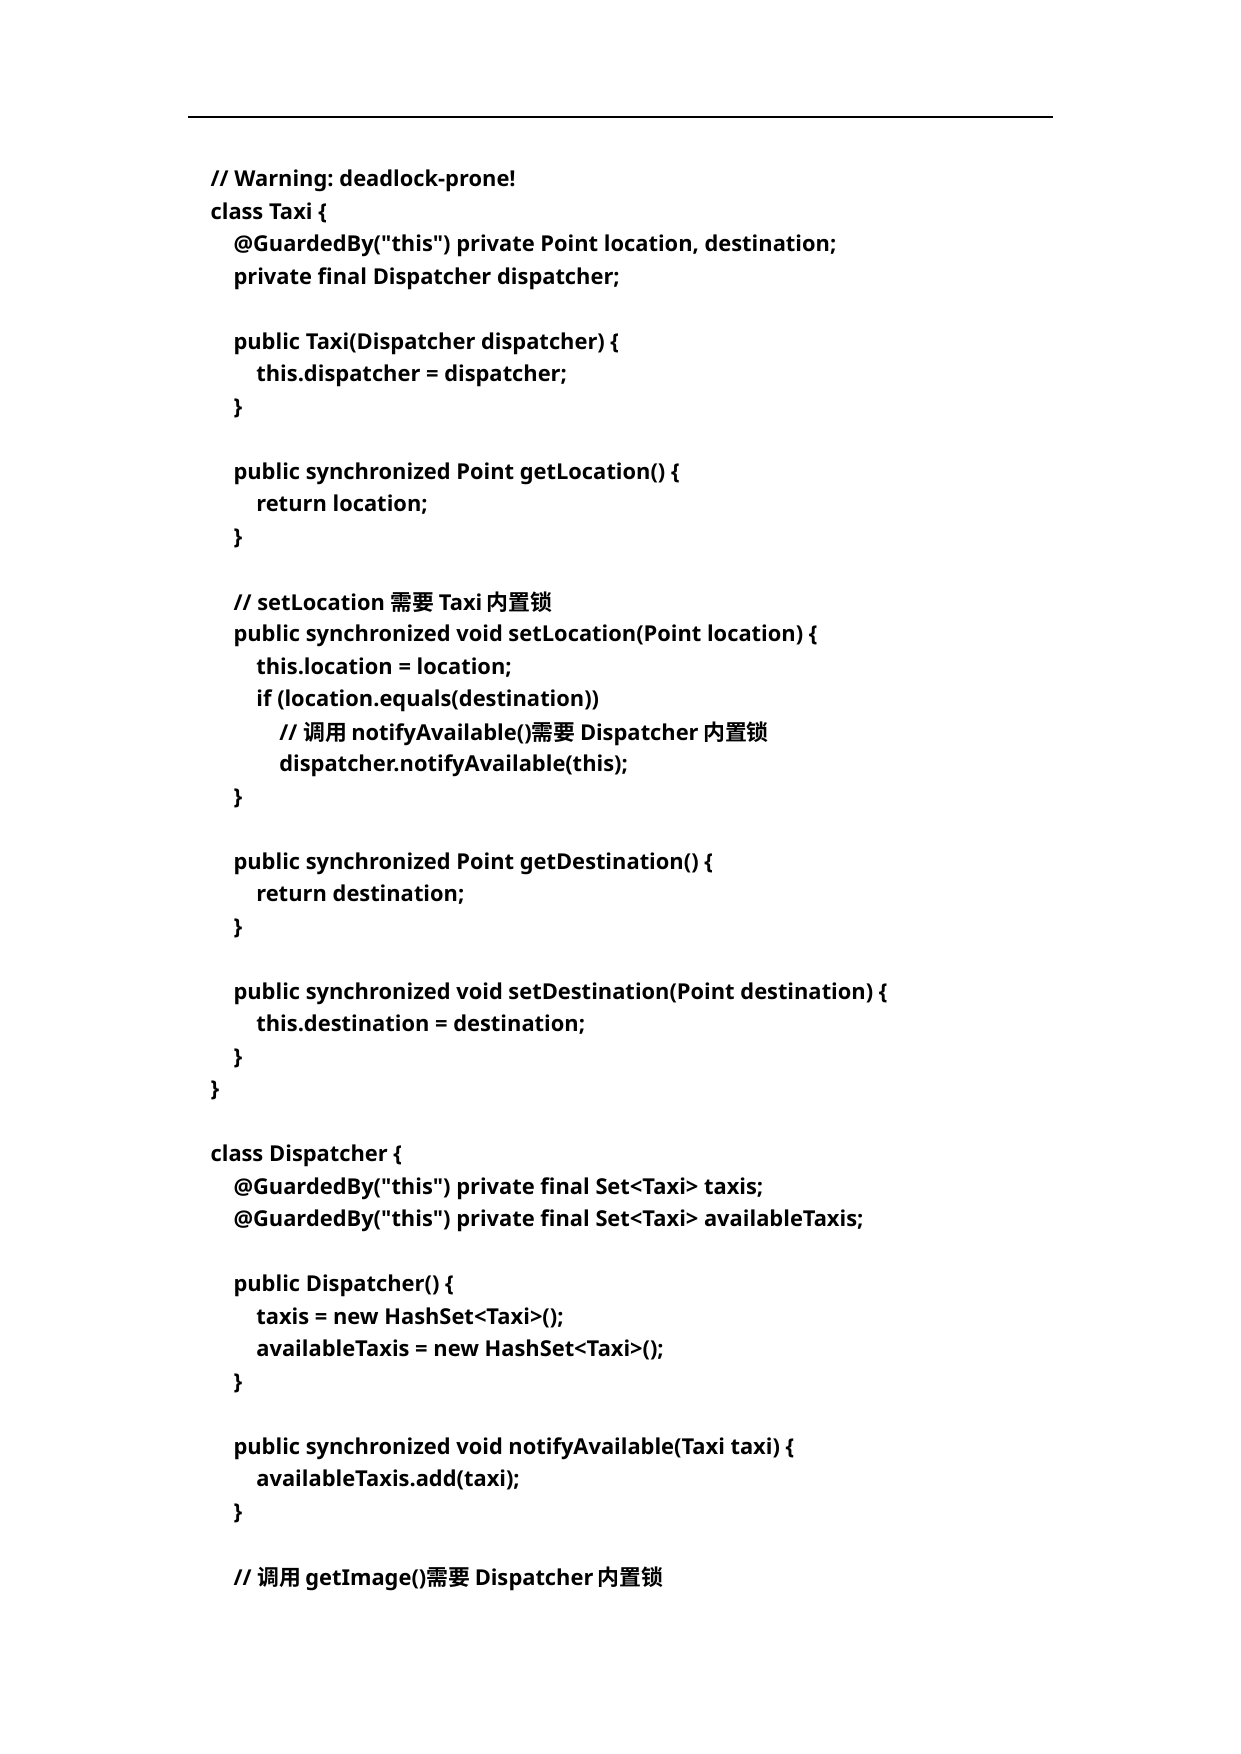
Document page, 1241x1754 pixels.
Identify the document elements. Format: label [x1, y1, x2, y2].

text [187, 162, 1053, 1592]
